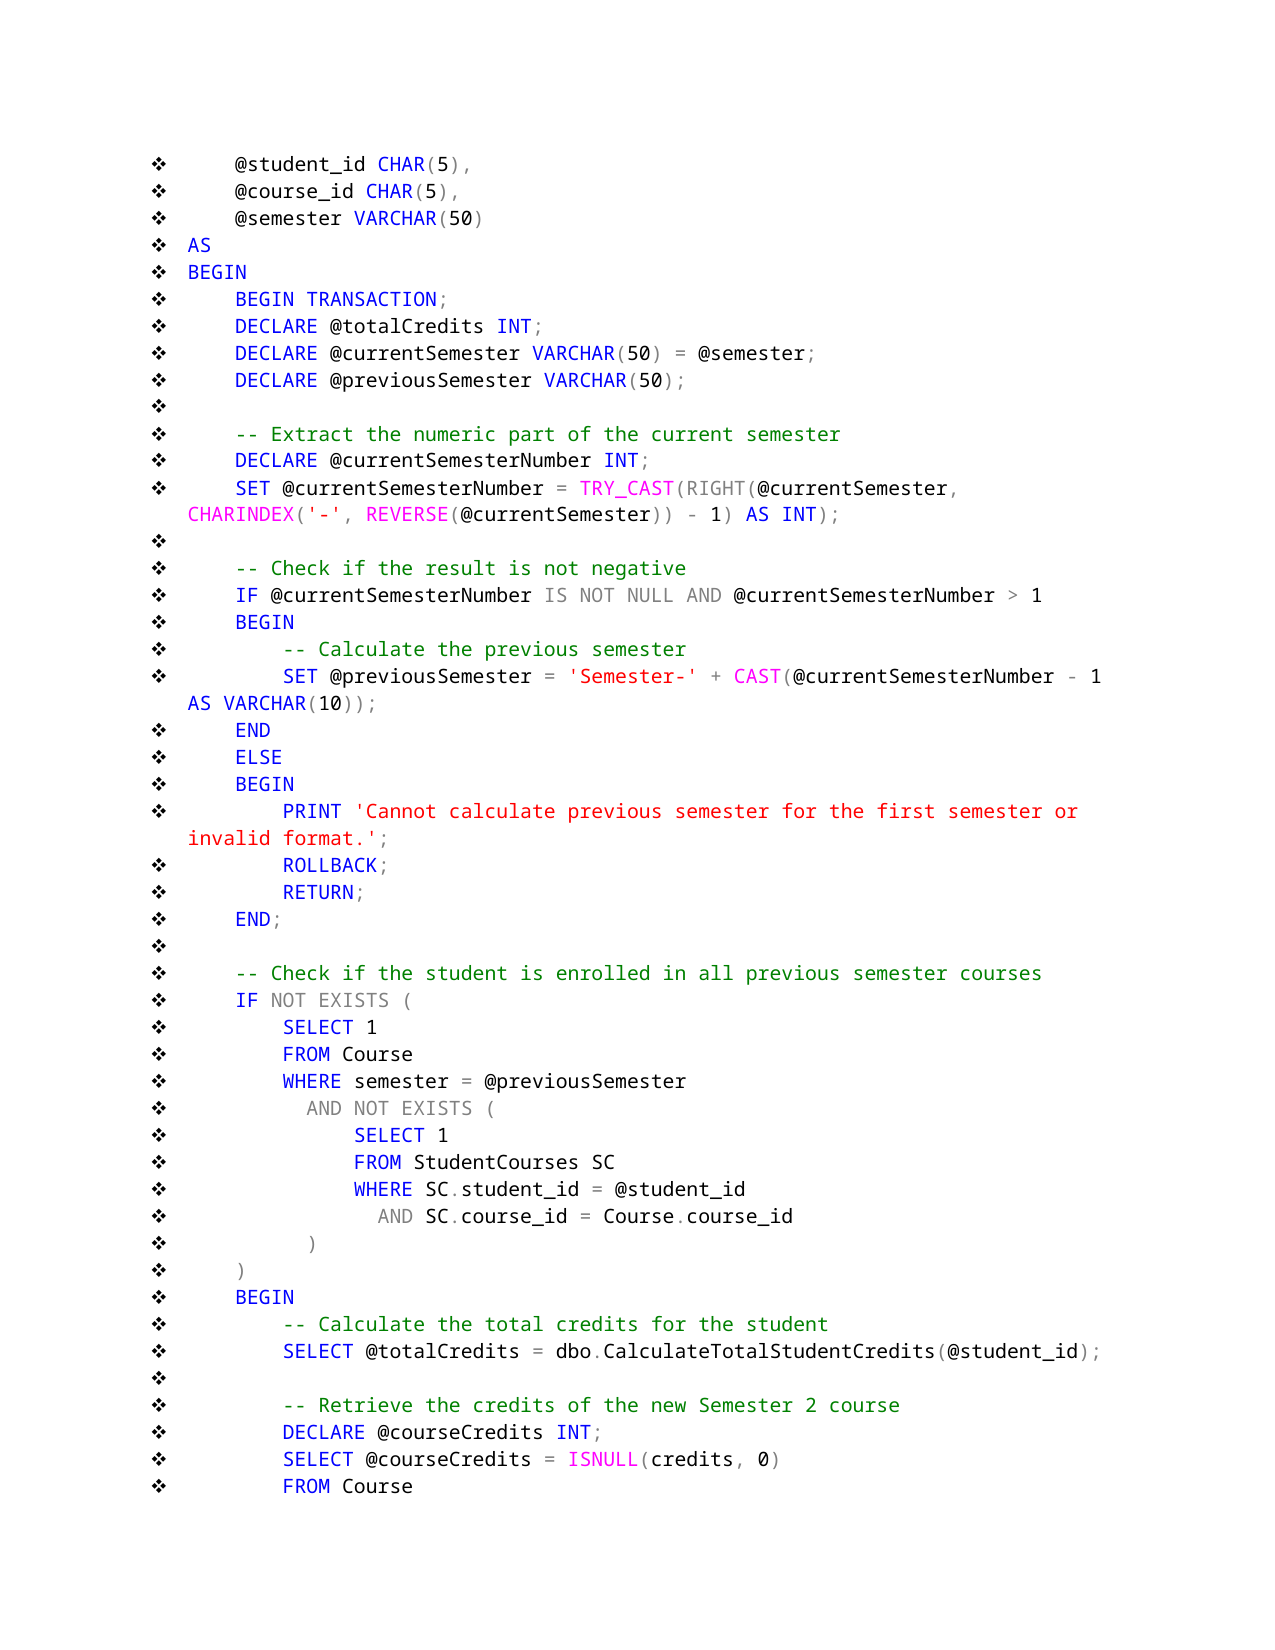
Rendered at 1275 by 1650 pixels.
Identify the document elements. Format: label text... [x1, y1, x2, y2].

list @student_id CHAR(5), [150, 150, 1125, 177]
list DECLARE @currentSemester VARCHAR(50) = @semester; [150, 339, 1125, 366]
list @course_id CHAR(5), [150, 177, 1125, 204]
list DECLARE @courseCredits INT; [150, 1418, 1125, 1445]
list DECLARE @currentSemesterNumber INT; [150, 447, 1125, 474]
list @semester VARCHAR(50) [150, 204, 1125, 231]
list BEGIN [150, 1283, 1125, 1310]
list DECLARE @previousSemester VARCHAR(50); [150, 366, 1125, 393]
list SELECT @totalCredits = dbo.CalculateTotalStudentCredits(@student_id); [150, 1337, 1125, 1364]
list END [150, 717, 1125, 743]
list BEGIN TRANSACTION; [150, 285, 1125, 312]
list AND SC.course_id = Course.course_id [150, 1202, 1125, 1229]
list ROLLBACK; [150, 851, 1125, 878]
list IF NOT EXISTS ( [150, 986, 1125, 1013]
list ) [150, 1256, 1125, 1283]
list SELECT 1 [150, 1013, 1125, 1040]
list ELSE [150, 743, 1125, 771]
list RETURN; [150, 878, 1125, 905]
list BEGIN [150, 258, 1125, 285]
list BEGIN [150, 609, 1125, 636]
list IF @currentSemesterNumber IS NOT NULL AND @currentSemesterNumber > 1 [150, 582, 1125, 609]
list ) [150, 1229, 1125, 1256]
list WHERE SC.student_id = @student_id [150, 1175, 1125, 1202]
list -- Check if the student is enrolled in all previous semester courses [150, 959, 1125, 986]
list PRINT 'Cannot calculate previous semester for the first semester or invalid format.'; [150, 797, 1125, 851]
list FROM Course [150, 1040, 1125, 1067]
list -- Calculate the total credits for the student [150, 1310, 1125, 1337]
list AS [150, 231, 1125, 258]
list FROM Course [150, 1472, 1125, 1499]
list SELECT 1 [150, 1121, 1125, 1148]
list SELECT @courseCredits = ISNULL(credits, 0) [150, 1445, 1125, 1472]
list END; [150, 905, 1125, 932]
list -- Retrieve the credits of the new Semester 2 course [150, 1391, 1125, 1418]
list DECLARE @totalCredits INT; [150, 312, 1125, 339]
list FROM StudentCourses SC [150, 1148, 1125, 1175]
list -- Calculate the previous semester [150, 636, 1125, 663]
list SET @previousSemester = 'Semester-' + CAST(@currentSemesterNumber - 1 AS VARCHAR(10)); [150, 663, 1125, 717]
list SET @currentSemesterNumber = TRY_CAST(RIGHT(@currentSemester, CHARINDEX('-', REVERSE(@currentSemester)) - 1) AS INT); [150, 474, 1125, 528]
list WHERE semester = @previousSemester [150, 1067, 1125, 1094]
list -- Check if the result is not negative [150, 555, 1125, 582]
list BEGIN [150, 771, 1125, 797]
list -- Extract the numeric part of the current semester [150, 420, 1125, 447]
list AND NOT EXISTS ( [150, 1094, 1125, 1121]
